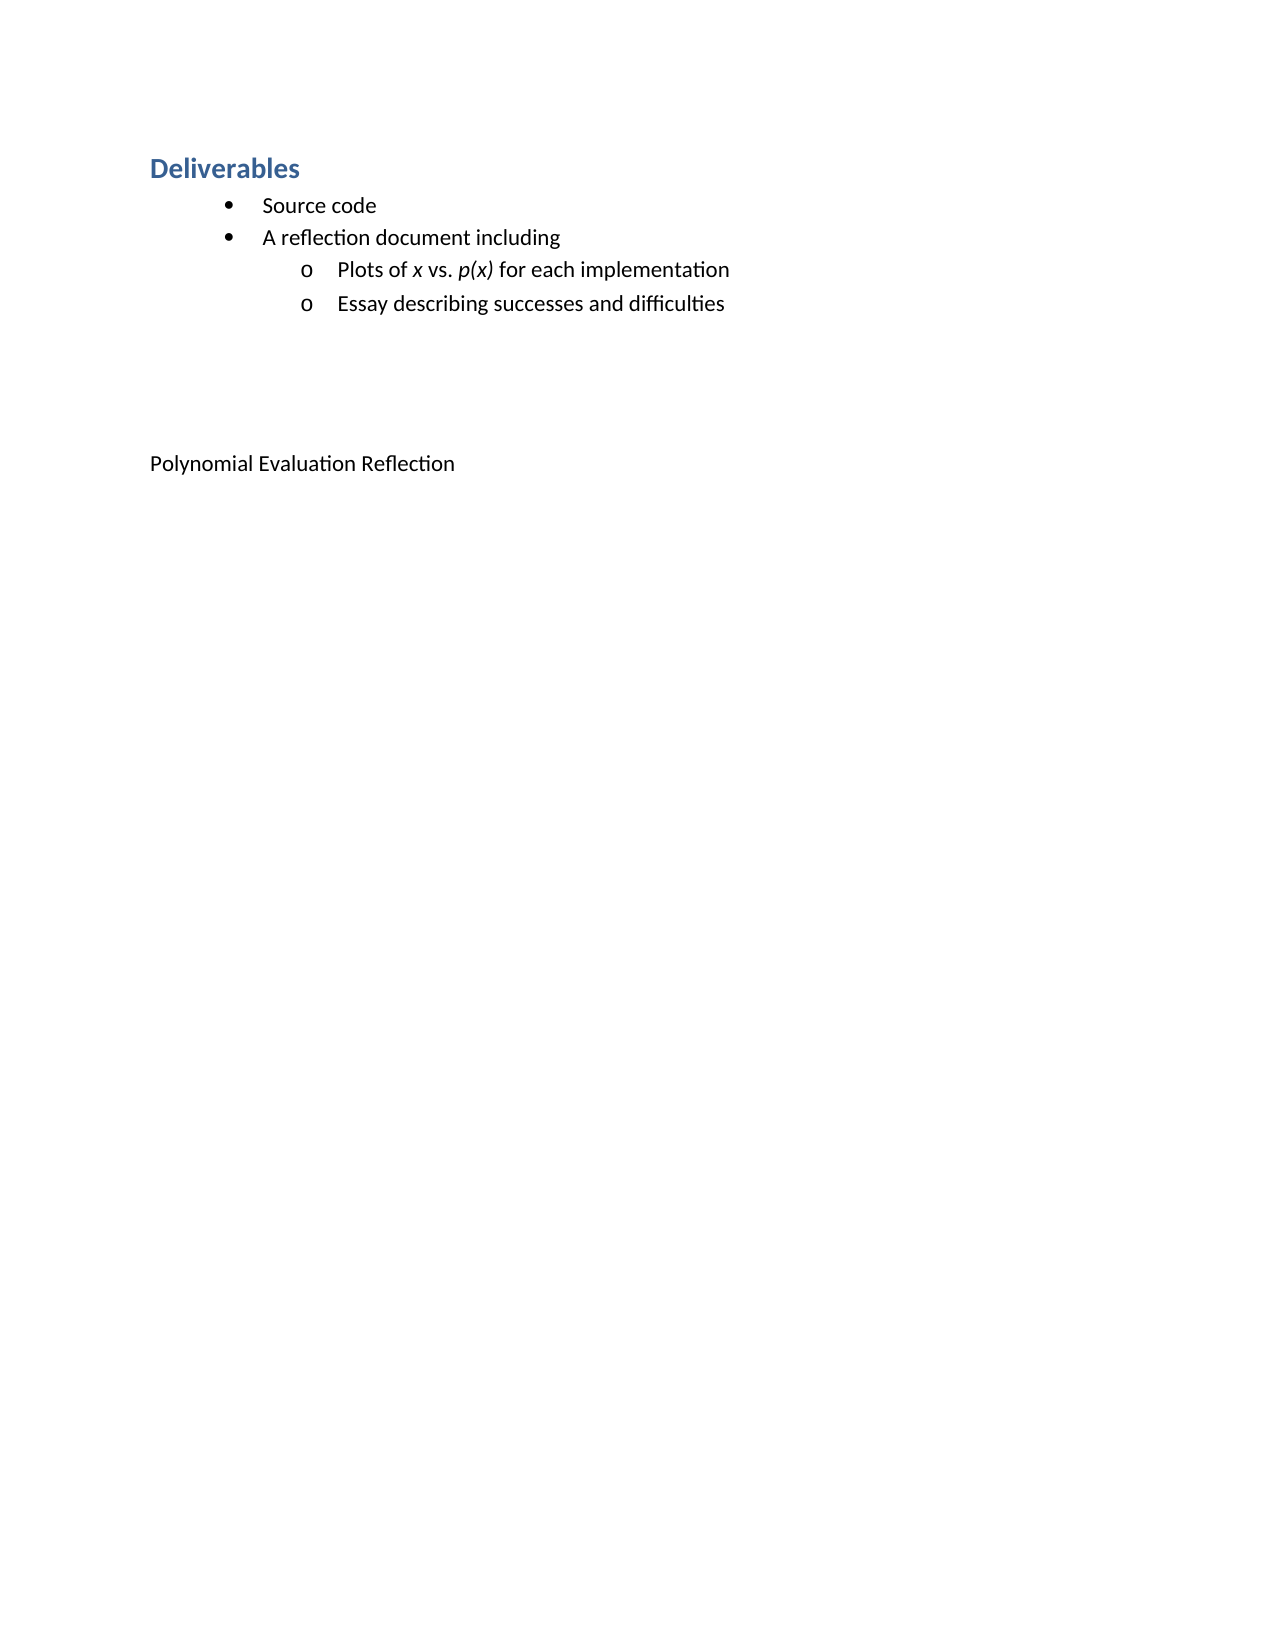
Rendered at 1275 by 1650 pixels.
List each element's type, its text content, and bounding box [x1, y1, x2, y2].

list Source code [225, 191, 1125, 219]
text Polynomial Evaluation Reflection [150, 449, 1125, 477]
subtitle Deliverables [150, 150, 1125, 186]
list Plots of x vs. p(x) for each implementation [300, 255, 1125, 284]
list A reflection document including [225, 223, 1125, 251]
list Essay describing successes and difficulties [300, 289, 1125, 318]
